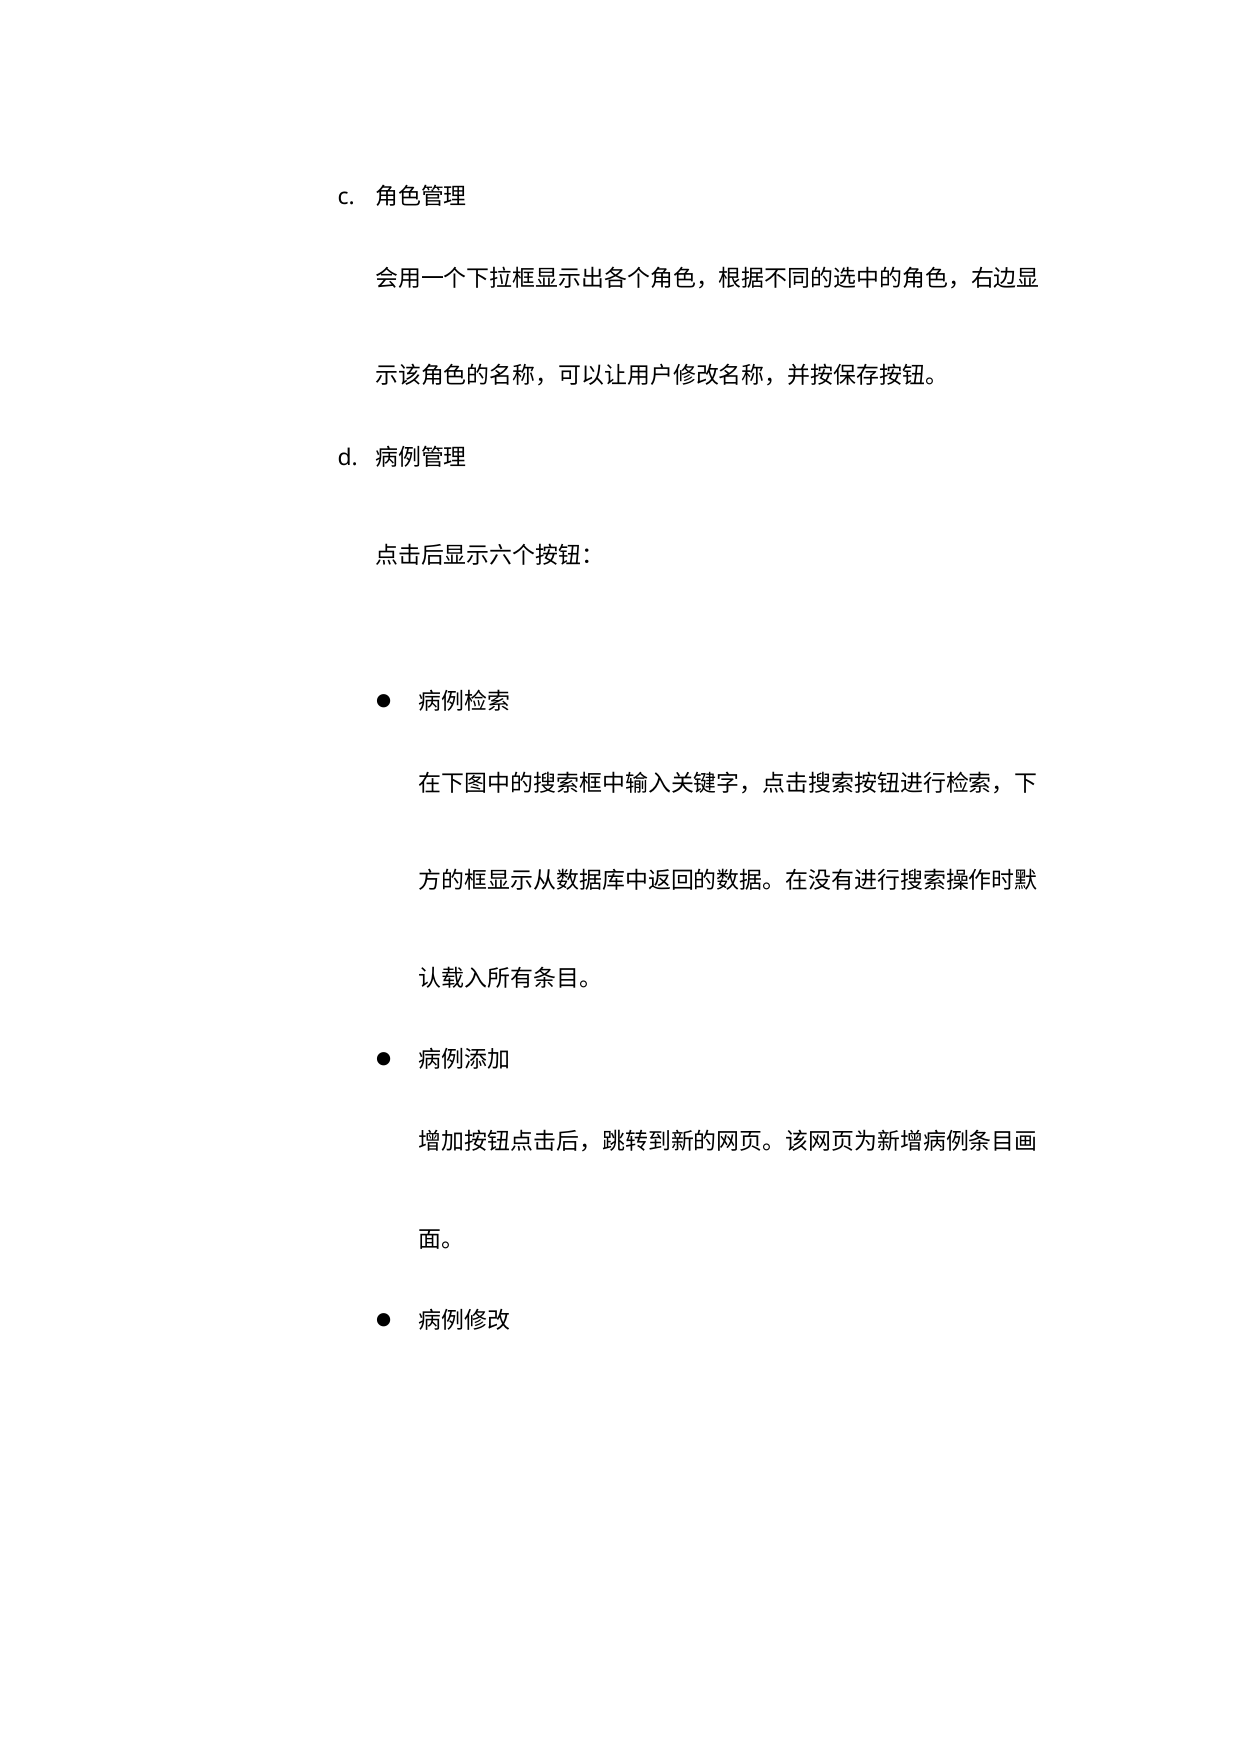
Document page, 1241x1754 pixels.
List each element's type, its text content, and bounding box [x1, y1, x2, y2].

list 会用一个下拉框显示出各个角色，根据不同的选中的角色，右边显示该角色的名称，可以让用户修改名称，并按保存按钮。 [375, 244, 1053, 406]
list 在下图中的搜索框中输入关键字，点击搜索按钮进行检索，下方的框显示从数据库中返回的数据。在没有进行搜索操作时默认载入所有条目。 [419, 749, 1053, 1009]
list 病例添加 [375, 1026, 1053, 1091]
list 病例检索 [375, 667, 1053, 732]
text 点击后显示六个按钮： [375, 521, 1053, 586]
list 病例修改 [375, 1286, 1053, 1351]
list 角色管理 [337, 162, 1053, 227]
list 病例管理 [337, 423, 1053, 488]
list 增加按钮点击后，跳转到新的网页。该网页为新增病例条目画面。 [419, 1107, 1053, 1269]
